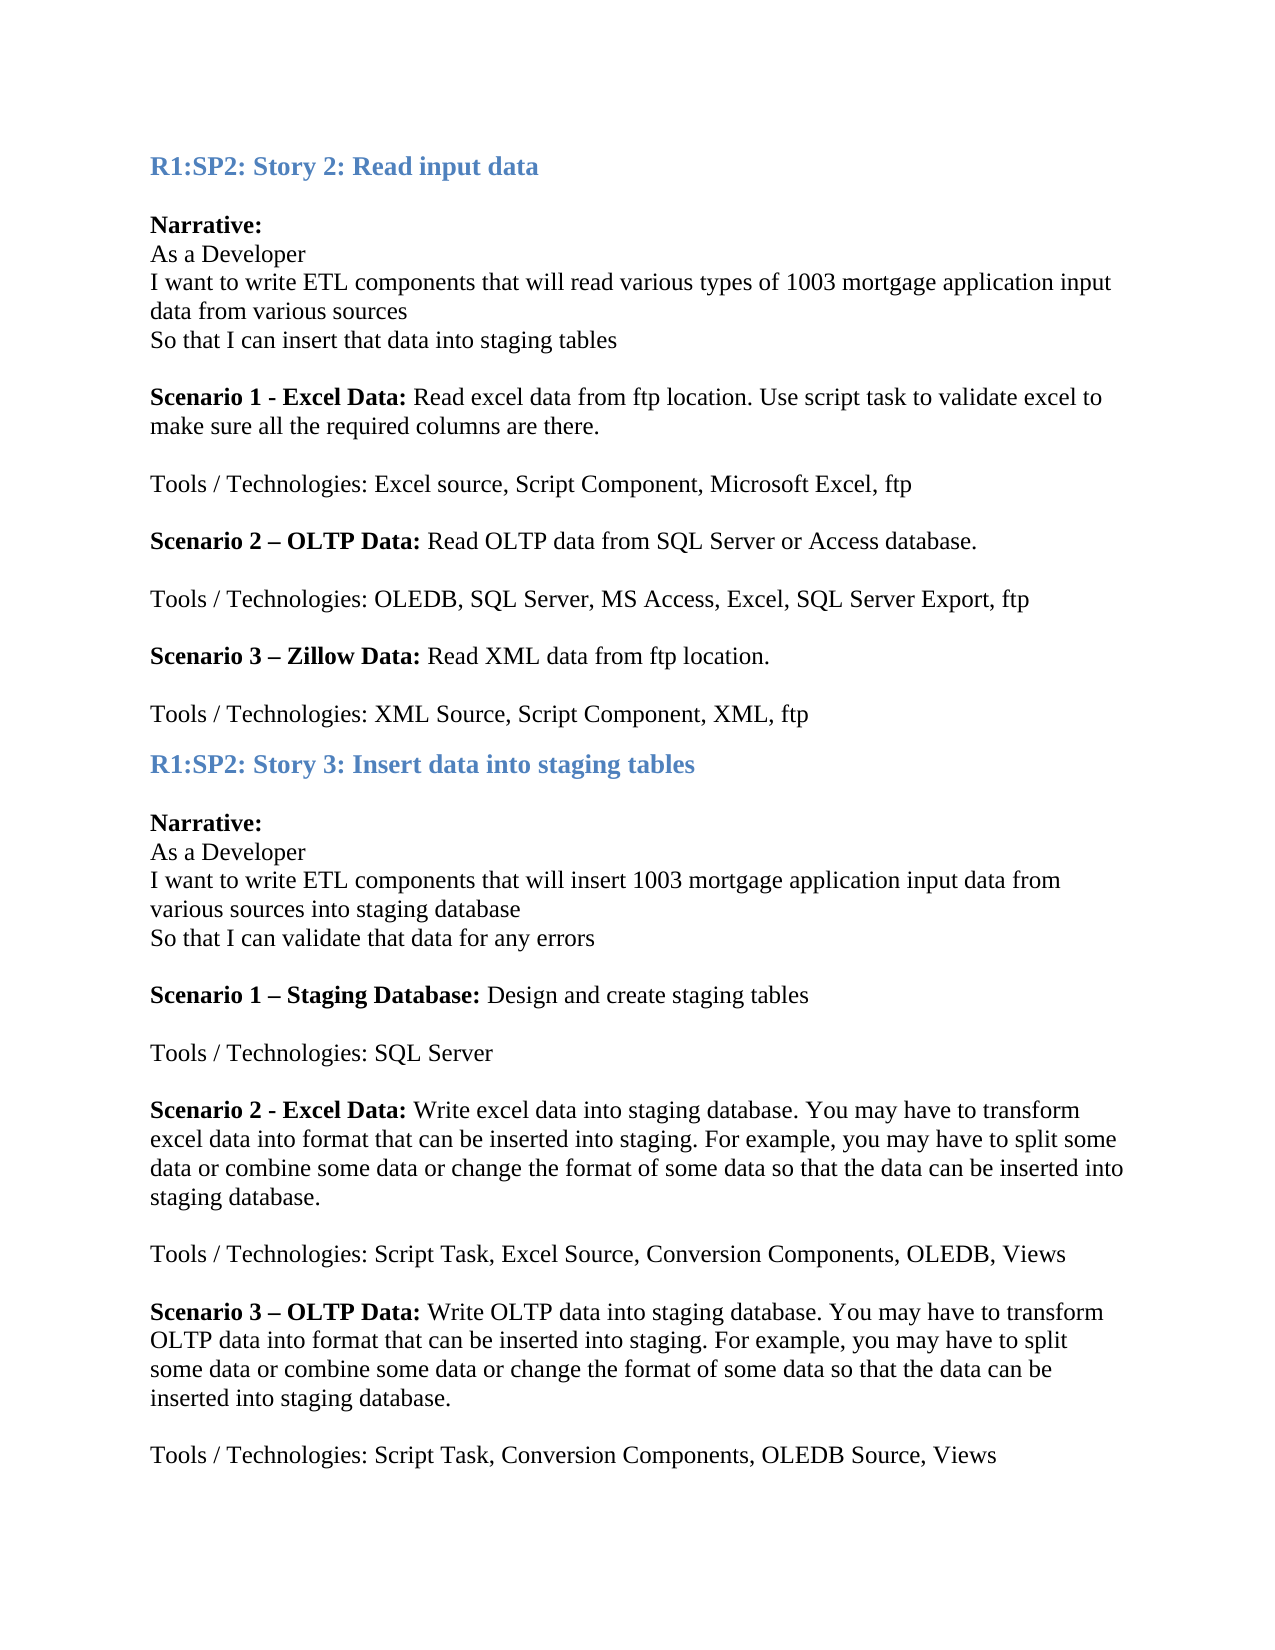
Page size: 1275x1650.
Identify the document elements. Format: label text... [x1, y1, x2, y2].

text Narrative: [150, 210, 1125, 239]
text I want to write ETL components that will read various types of 1003 mortgage application input data from various sources [150, 267, 1125, 325]
text Tools / Technologies: Script Task, Excel Source, Conversion Components, OLEDB, Views [150, 1239, 1125, 1268]
text Tools / Technologies: Script Task, Conversion Components, OLEDB Source, Views [150, 1441, 1125, 1469]
text Tools / Technologies: SQL Server [150, 1038, 1125, 1067]
text So that I can insert that data into staging tables [150, 325, 1125, 354]
text So that I can validate that data for any errors [150, 923, 1125, 952]
text Scenario 2 - Excel Data: Write excel data into staging database. You may have to transform excel data into format that can be inserted into staging. For example, you may have to split some data or combine some data or change the format of some data so that the data can be inserted into staging database. [150, 1096, 1125, 1211]
text Scenario 3 – OLTP Data: Write OLTP data into staging database. You may have to transform OLTP data into format that can be inserted into staging. For example, you may have to split some data or combine some data or change the format of some data so that the data can be inserted into staging database. [150, 1297, 1125, 1412]
subtitle R1:SP2: Story 2: Read input data [150, 150, 1125, 181]
subtitle R1:SP2: Story 3: Insert data into staging tables [150, 748, 1125, 779]
text Tools / Technologies: OLEDB, SQL Server, MS Access, Excel, SQL Server Export, ftp [150, 584, 1125, 612]
text Scenario 2 – OLTP Data: Read OLTP data from SQL Server or Access database. [150, 526, 1125, 555]
text Scenario 3 – Zillow Data: Read XML data from ftp location. [150, 641, 1125, 670]
text I want to write ETL components that will insert 1003 mortgage application input data from various sources into staging database [150, 866, 1125, 923]
text Tools / Technologies: XML Source, Script Component, XML, ftp [150, 699, 1125, 727]
text Tools / Technologies: Excel source, Script Component, Microsoft Excel, ftp [150, 469, 1125, 497]
text Scenario 1 - Excel Data: Read excel data from ftp location. Use script task to validate excel to make sure all the required columns are there. [150, 382, 1125, 440]
text As a Developer [150, 837, 1125, 866]
text As a Developer [150, 239, 1125, 267]
text Scenario 1 – Staging Database: Design and create staging tables [150, 981, 1125, 1009]
text Narrative: [150, 808, 1125, 837]
